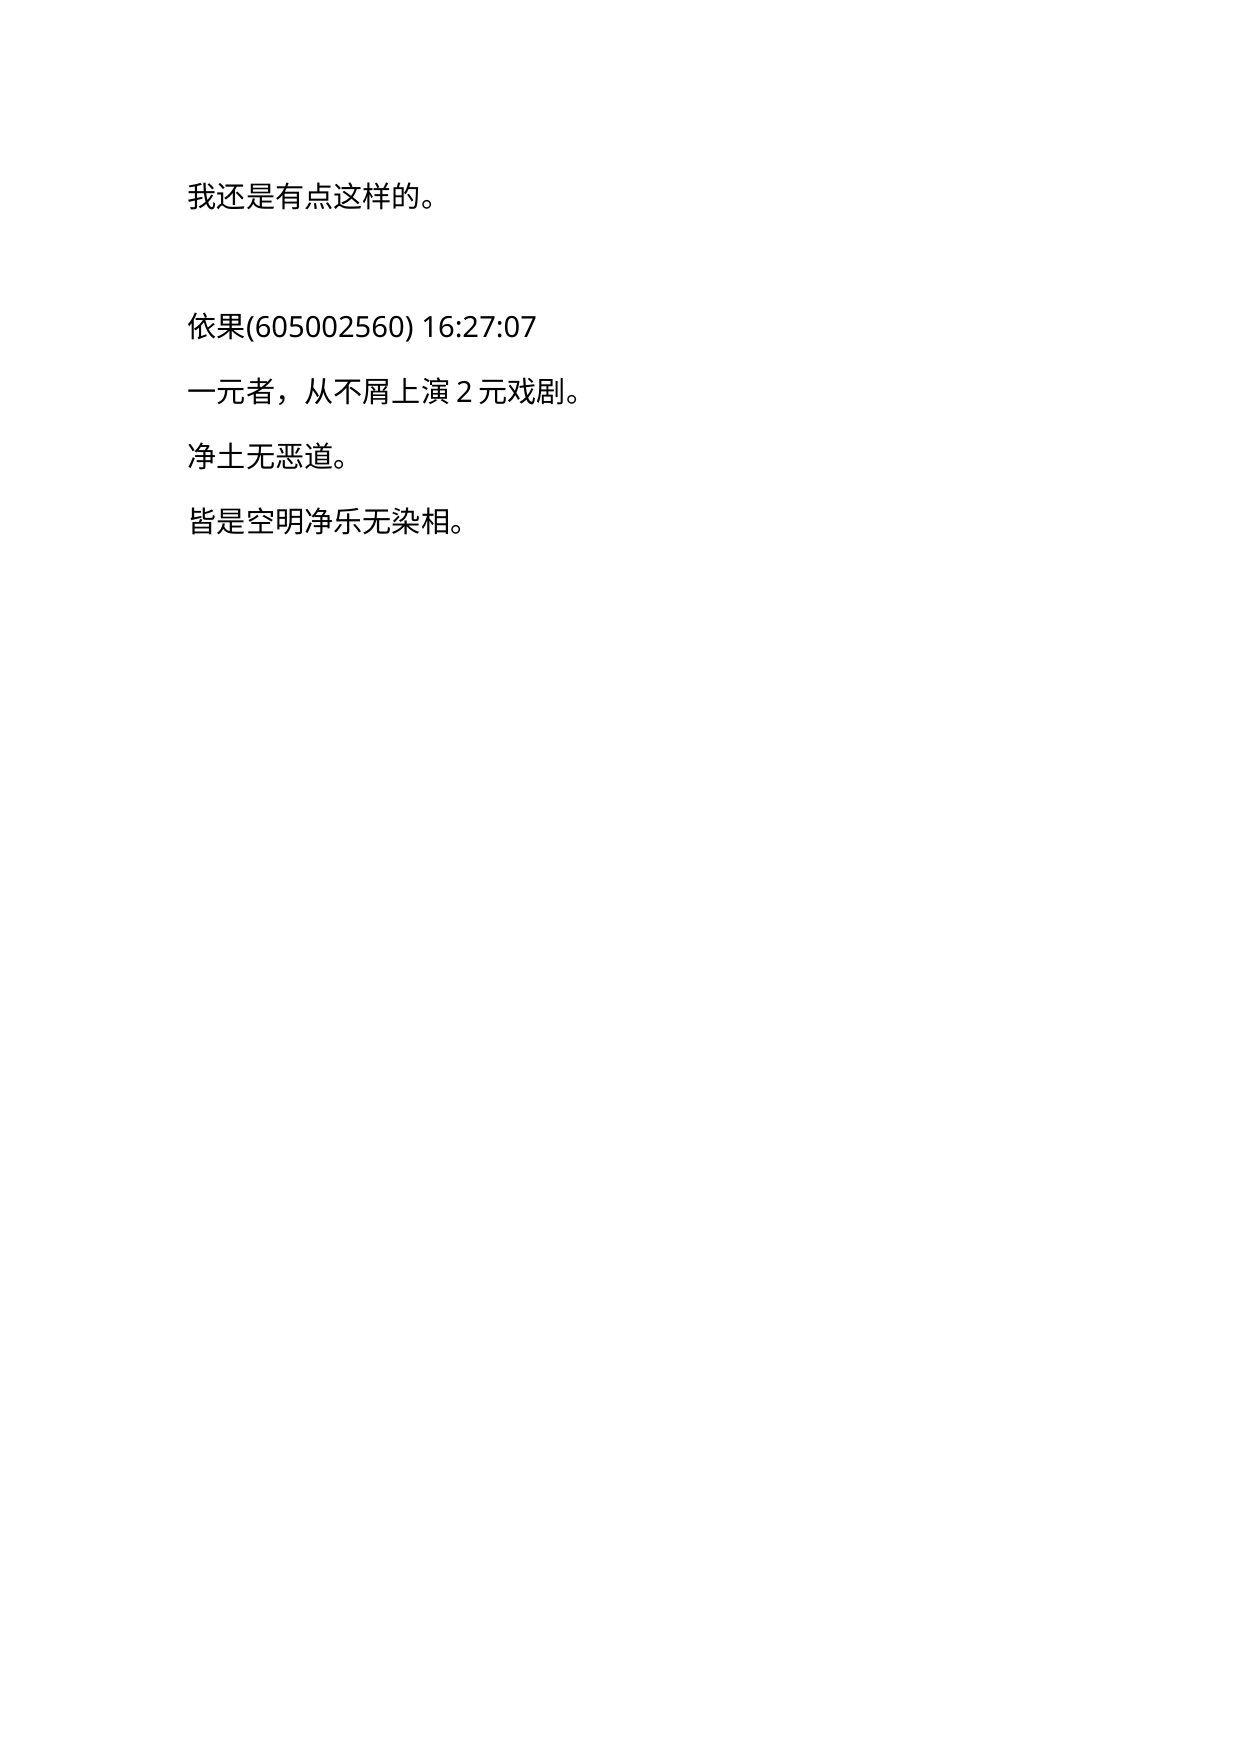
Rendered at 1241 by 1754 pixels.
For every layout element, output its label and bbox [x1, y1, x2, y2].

text [187, 162, 1053, 552]
